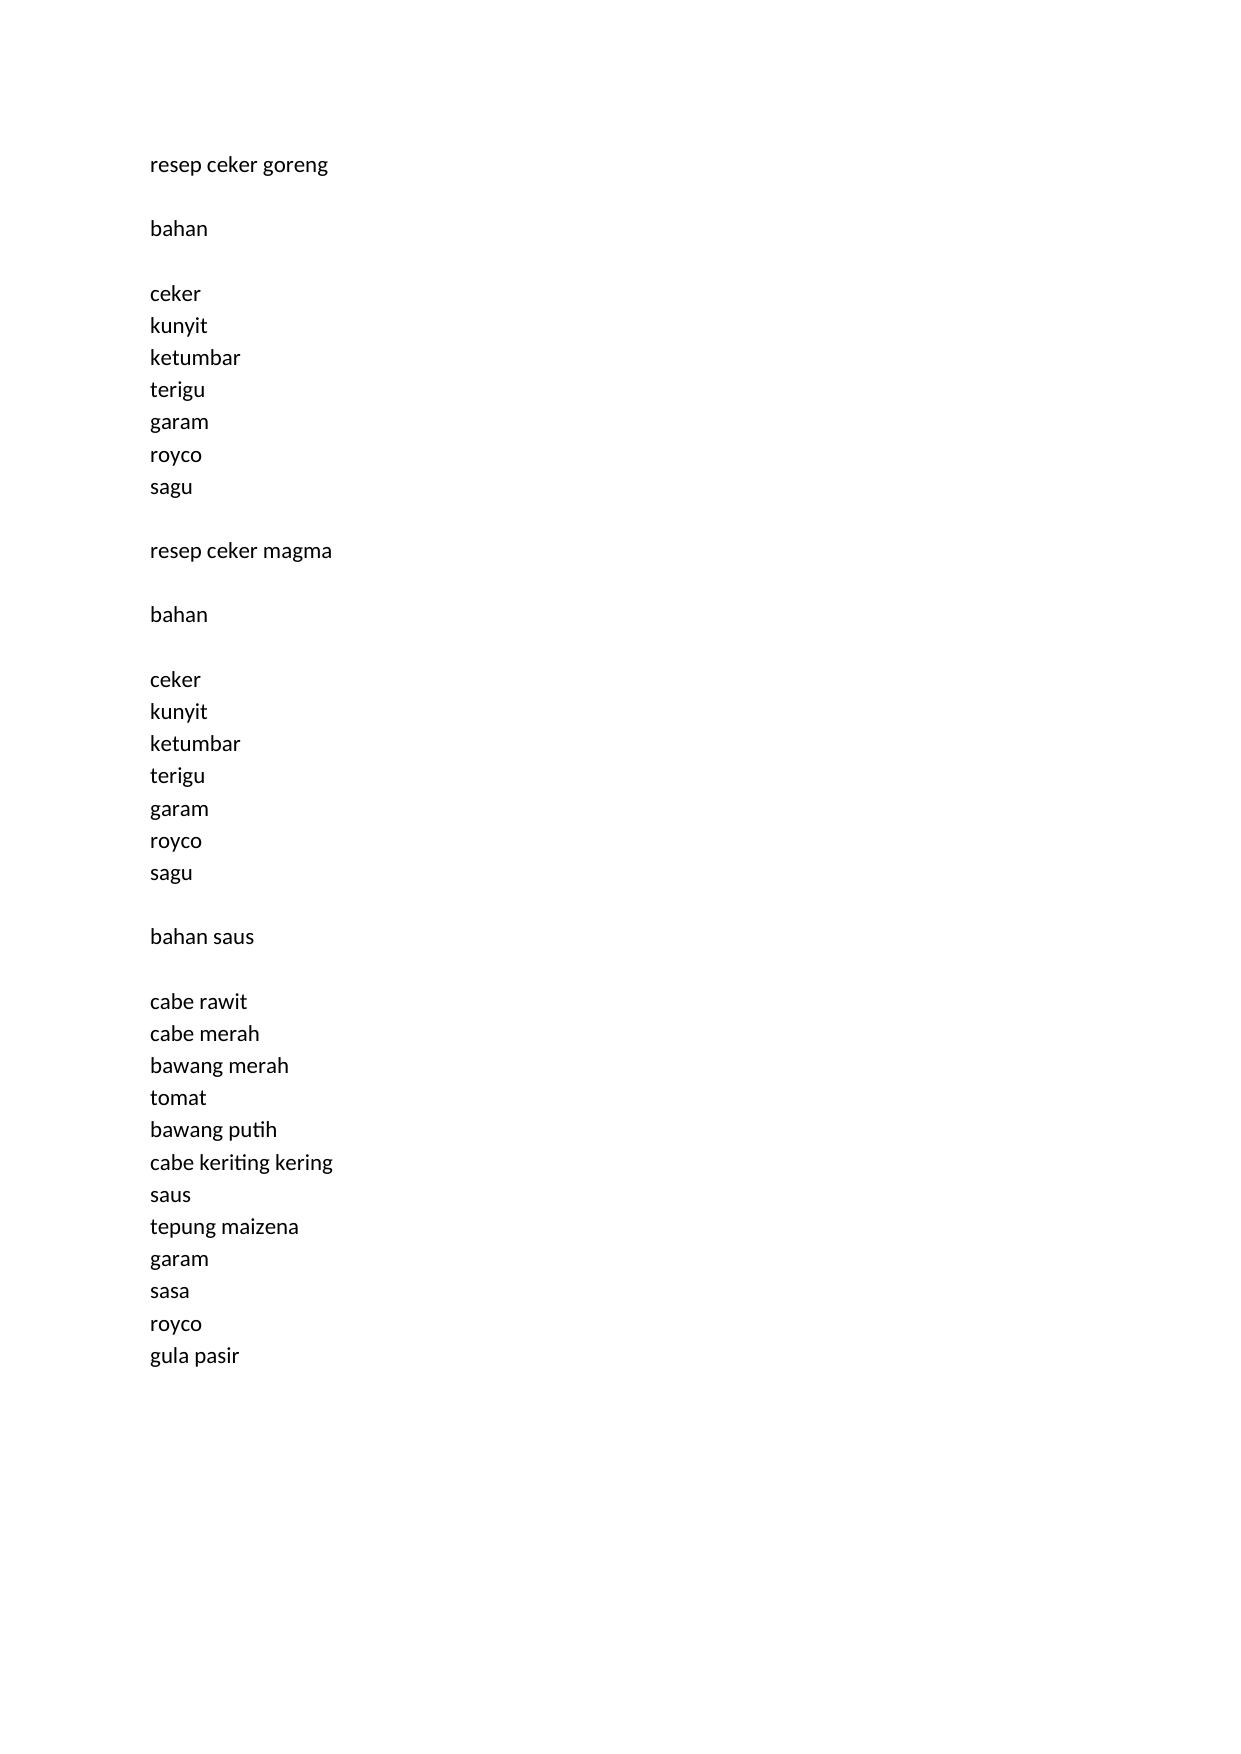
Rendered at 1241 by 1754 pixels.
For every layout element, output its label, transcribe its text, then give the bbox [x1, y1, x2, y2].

text ketumbar [150, 729, 1090, 757]
text tomat [150, 1083, 1090, 1111]
text resep ceker goreng [150, 150, 1090, 178]
text ketumbar [150, 343, 1090, 371]
text royco [150, 826, 1090, 854]
text cabe merah [150, 1019, 1090, 1047]
text bahan saus [150, 922, 1090, 951]
text saus [150, 1180, 1090, 1208]
text sasa [150, 1277, 1090, 1304]
text kunyit [150, 697, 1090, 725]
text terigu [150, 375, 1090, 403]
text garam [150, 794, 1090, 822]
text royco [150, 440, 1090, 468]
text gula pasir [150, 1341, 1090, 1369]
text bawang putih [150, 1116, 1090, 1144]
text royco [150, 1309, 1090, 1337]
text cabe keriting kering [150, 1148, 1090, 1176]
text garam [150, 407, 1090, 436]
text kunyit [150, 311, 1090, 339]
text tepung maizena [150, 1212, 1090, 1240]
text ceker [150, 279, 1090, 307]
text sagu [150, 858, 1090, 886]
text bahan [150, 601, 1090, 629]
text bawang merah [150, 1051, 1090, 1079]
text ceker [150, 665, 1090, 693]
text garam [150, 1244, 1090, 1272]
text bahan [150, 214, 1090, 242]
text terigu [150, 762, 1090, 789]
text cabe rawit [150, 987, 1090, 1015]
text resep ceker magma [150, 536, 1090, 564]
text sagu [150, 472, 1090, 500]
